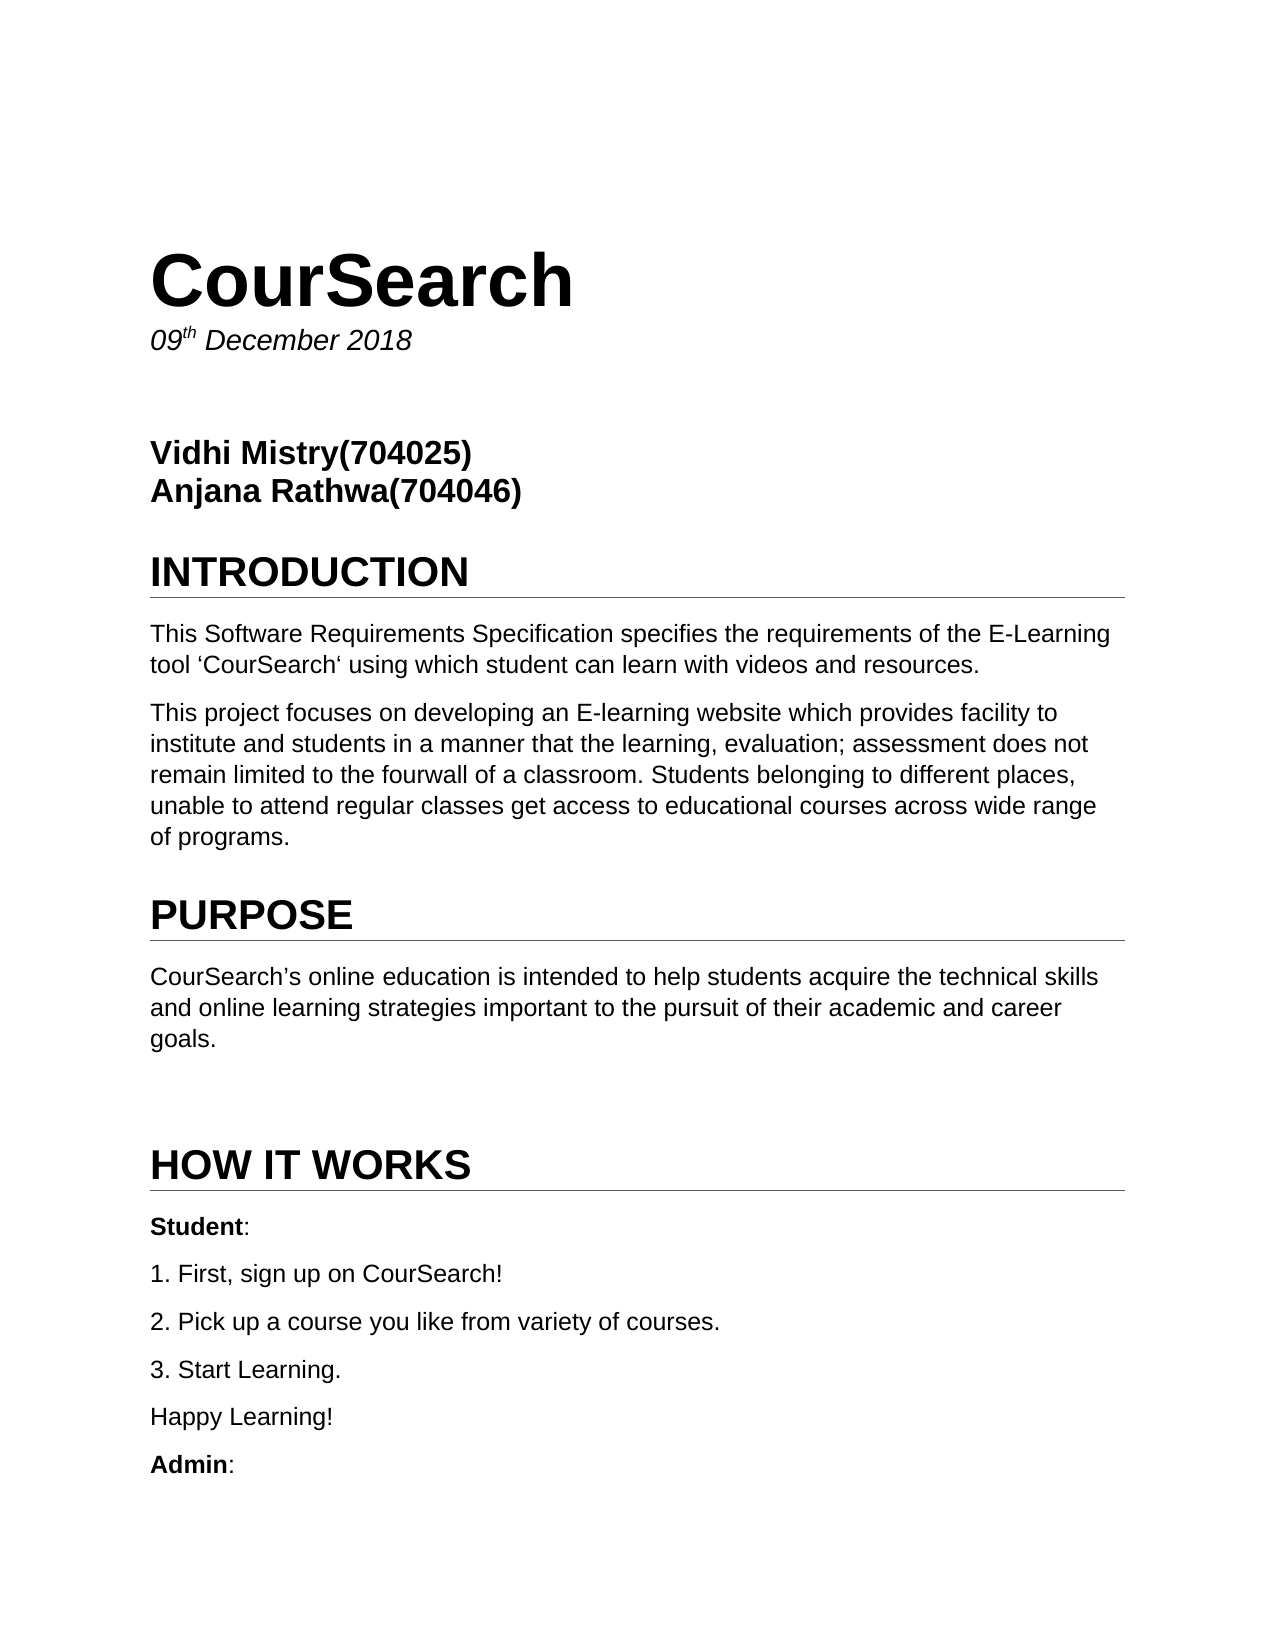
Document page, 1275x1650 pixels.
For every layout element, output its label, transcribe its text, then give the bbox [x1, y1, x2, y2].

title 09th December 2018 [150, 322, 1125, 356]
text Happy Learning! [150, 1402, 1125, 1431]
text 2. Pick up a course you like from variety of courses. [150, 1307, 1125, 1336]
text 3. Start Learning. [150, 1354, 1125, 1383]
text This project focuses on developing an E-learning website which provides facility to institute and students in a manner that the learning, evaluation; assessment does not remain limited to the fourwall of a classroom. Students belonging to different places, unable to attend regular classes get access to educational courses across wide range of programs. [150, 697, 1125, 850]
text This Software Requirements Specification specifies the requirements of the E-Learning tool ‘CourSearch‘ using which student can learn with videos and resources. [150, 619, 1125, 678]
subtitle PURPOSE [150, 890, 1125, 940]
title Vidhi Mistry(704025) [150, 433, 1125, 471]
title CourSearch [150, 236, 1125, 322]
text CourSearch’s online education is intended to help students acquire the technical skills and online learning strategies important to the pursuit of their academic and career goals. [150, 962, 1125, 1052]
text 1. First, sign up on CourSearch! [150, 1259, 1125, 1288]
text Student: [150, 1211, 1125, 1240]
subtitle HOW IT WORKS [150, 1140, 1125, 1190]
text Admin: [150, 1450, 1125, 1479]
title Anjana Rathwa(704046) [150, 471, 1125, 510]
subtitle INTRODUCTION [150, 547, 1125, 597]
